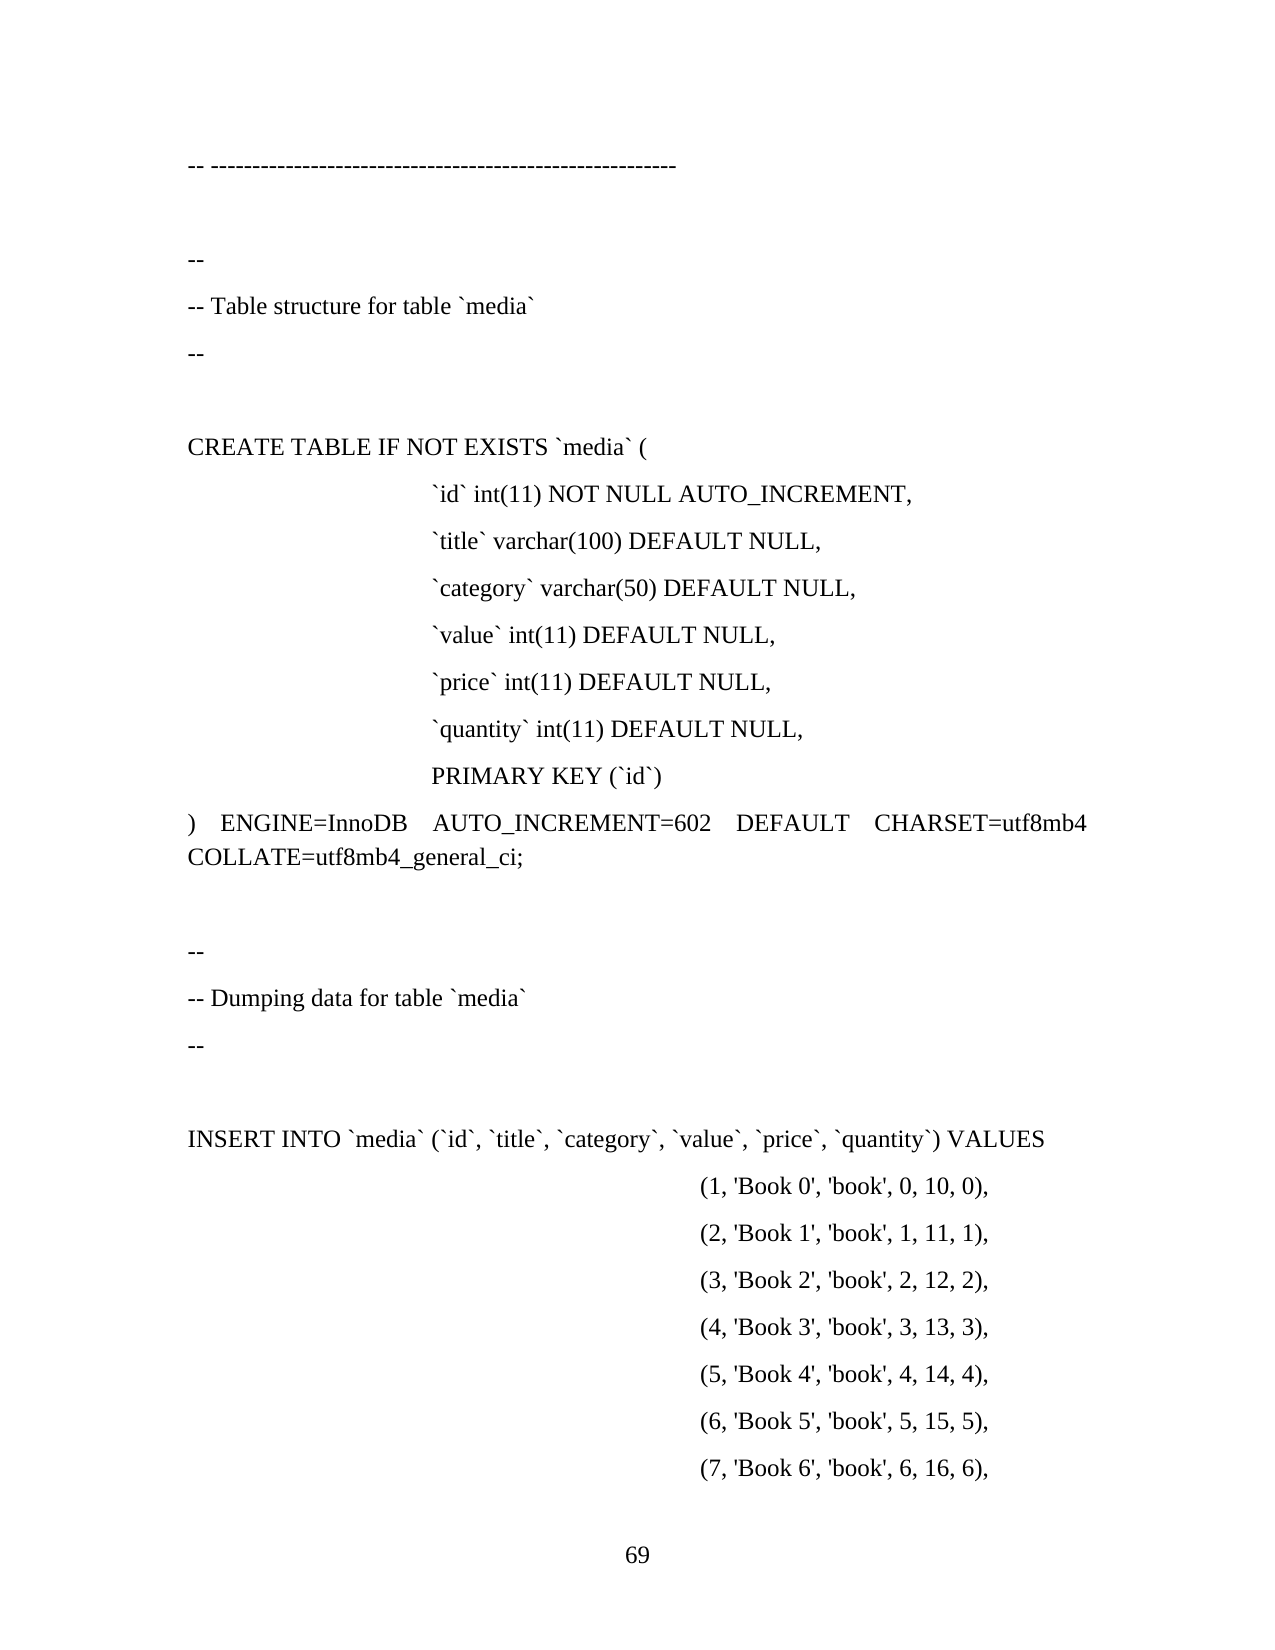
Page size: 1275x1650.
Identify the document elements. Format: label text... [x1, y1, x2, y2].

text -- -------------------------------------------------------- [187, 150, 1087, 179]
text `title` varchar(100) DEFAULT NULL, [187, 526, 1087, 554]
text -- [187, 338, 1087, 367]
text CREATE TABLE IF NOT EXISTS `media` ( [187, 432, 1087, 461]
text (5, 'Book 4', 'book', 4, 14, 4), [187, 1359, 1087, 1388]
text -- [187, 244, 1087, 273]
text -- [187, 936, 1087, 965]
text (7, 'Book 6', 'book', 6, 16, 6), [187, 1453, 1087, 1482]
text (1, 'Book 0', 'book', 0, 10, 0), [187, 1171, 1087, 1200]
text `category` varchar(50) DEFAULT NULL, [187, 573, 1087, 602]
text (6, 'Book 5', 'book', 5, 15, 5), [187, 1406, 1087, 1435]
text INSERT INTO `media` (`id`, `title`, `category`, `value`, `price`, `quantity`) VALUES [187, 1124, 1087, 1153]
text (3, 'Book 2', 'book', 2, 12, 2), [187, 1265, 1087, 1294]
text -- [187, 1030, 1087, 1059]
text `id` int(11) NOT NULL AUTO_INCREMENT, [187, 479, 1087, 508]
text `quantity` int(11) DEFAULT NULL, [187, 714, 1087, 742]
text (4, 'Book 3', 'book', 3, 13, 3), [187, 1312, 1087, 1341]
text -- Dumping data for table `media` [187, 983, 1087, 1012]
text PRIMARY KEY (`id`) [187, 761, 1087, 789]
text -- Table structure for table `media` [187, 291, 1087, 320]
text ) ENGINE=InnoDB AUTO_INCREMENT=602 DEFAULT CHARSET=utf8mb4 COLLATE=utf8mb4_general_ci; [187, 808, 1087, 871]
text (2, 'Book 1', 'book', 1, 11, 1), [187, 1218, 1087, 1247]
text `price` int(11) DEFAULT NULL, [187, 667, 1087, 696]
text `value` int(11) DEFAULT NULL, [187, 620, 1087, 648]
